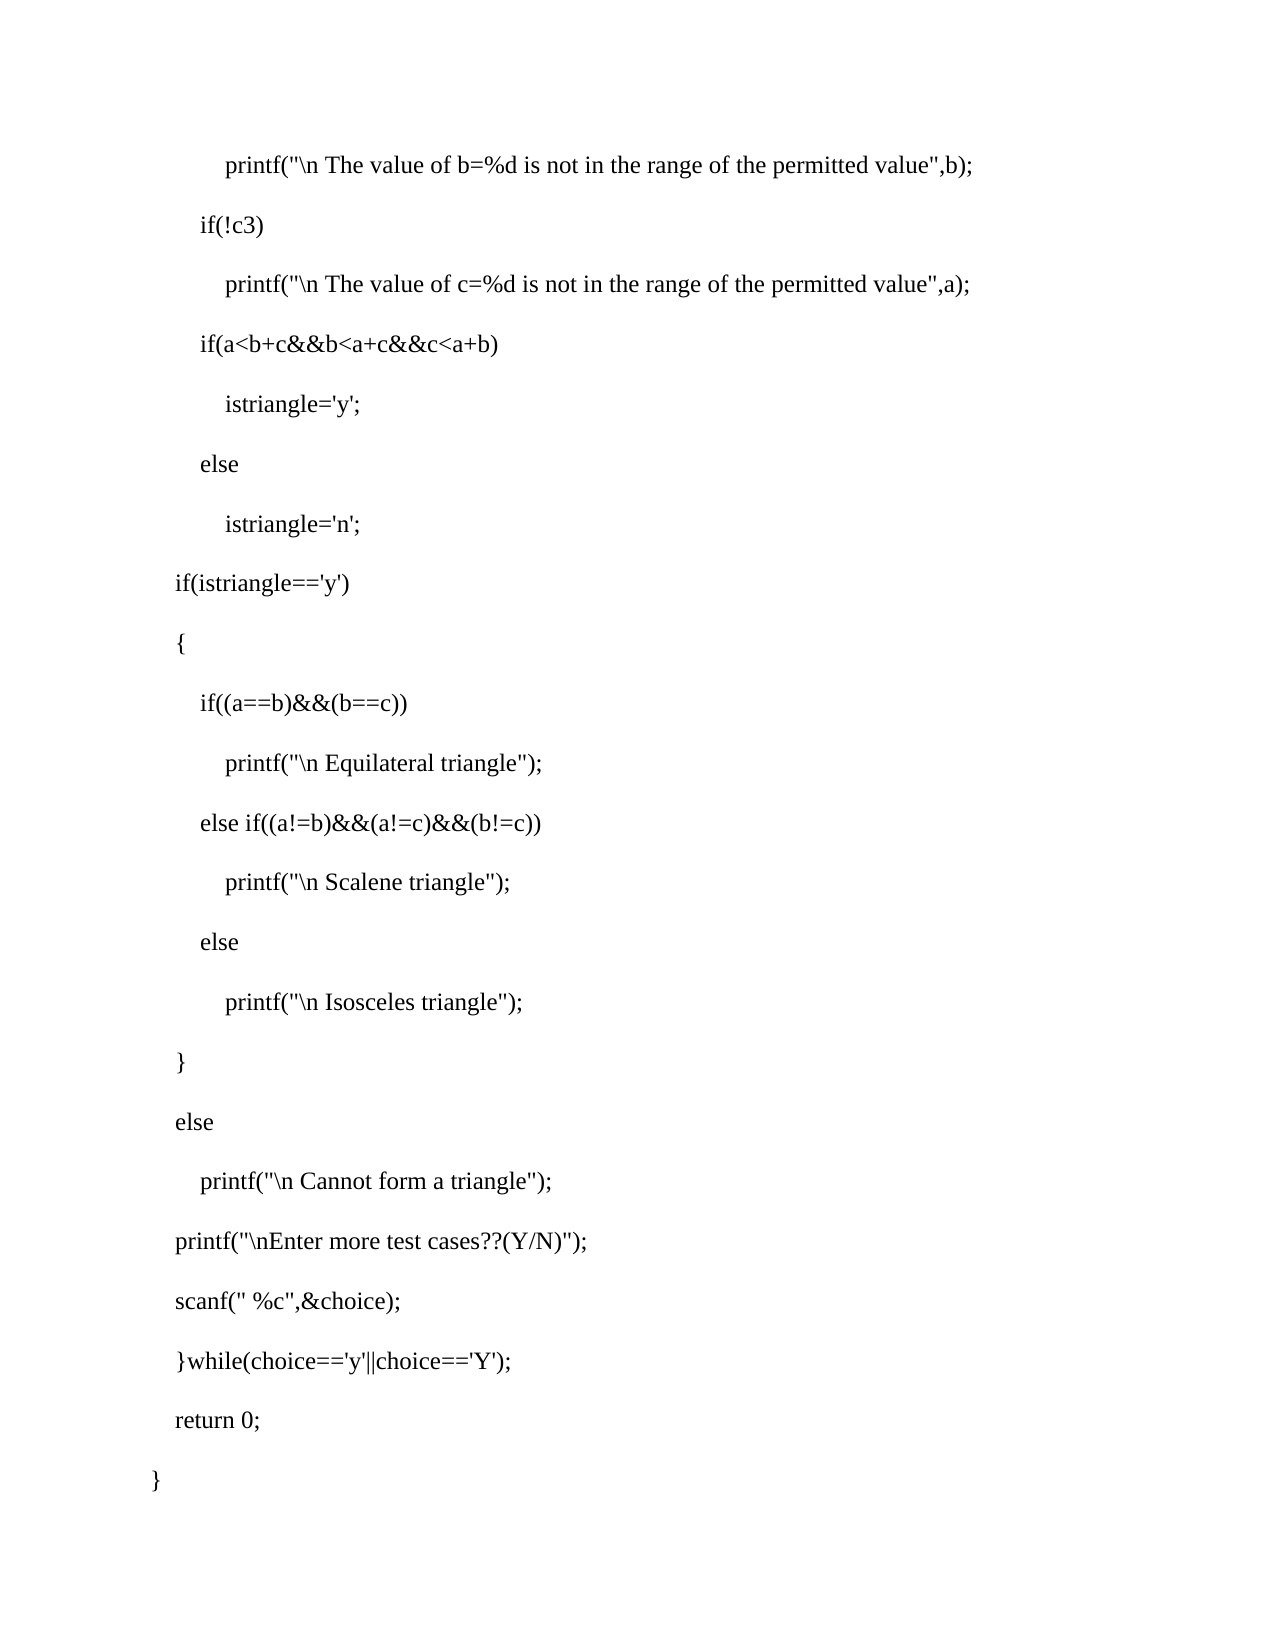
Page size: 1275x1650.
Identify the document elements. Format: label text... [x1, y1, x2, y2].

text } [150, 1465, 1125, 1494]
text if(istriangle=='y') [150, 568, 1125, 597]
text istriangle='y'; [150, 389, 1125, 418]
text printf("\n Scalene triangle"); [150, 867, 1125, 896]
text else if((a!=b)&&(a!=c)&&(b!=c)) [150, 808, 1125, 836]
text else [150, 449, 1125, 478]
text if((a==b)&&(b==c)) [150, 688, 1125, 717]
text { [150, 628, 1125, 657]
text if(!c3) [150, 210, 1125, 238]
text printf("\n Equilateral triangle"); [150, 748, 1125, 777]
text scanf(" %c",&choice); [150, 1286, 1125, 1315]
text }while(choice=='y'||choice=='Y'); [150, 1346, 1125, 1374]
text printf("\nEnter more test cases??(Y/N)"); [150, 1226, 1125, 1255]
text printf("\n The value of b=%d is not in the range of the permitted value",b); [150, 150, 1125, 179]
text else [150, 927, 1125, 956]
text return 0; [150, 1406, 1125, 1434]
text printf("\n Cannot form a triangle"); [150, 1166, 1125, 1195]
text if(a<b+c&&b<a+c&&c<a+b) [150, 329, 1125, 358]
text printf("\n The value of c=%d is not in the range of the permitted value",a); [150, 269, 1125, 298]
text } [150, 1047, 1125, 1076]
text istriangle='n'; [150, 509, 1125, 537]
text else [150, 1107, 1125, 1135]
text printf("\n Isosceles triangle"); [150, 987, 1125, 1016]
